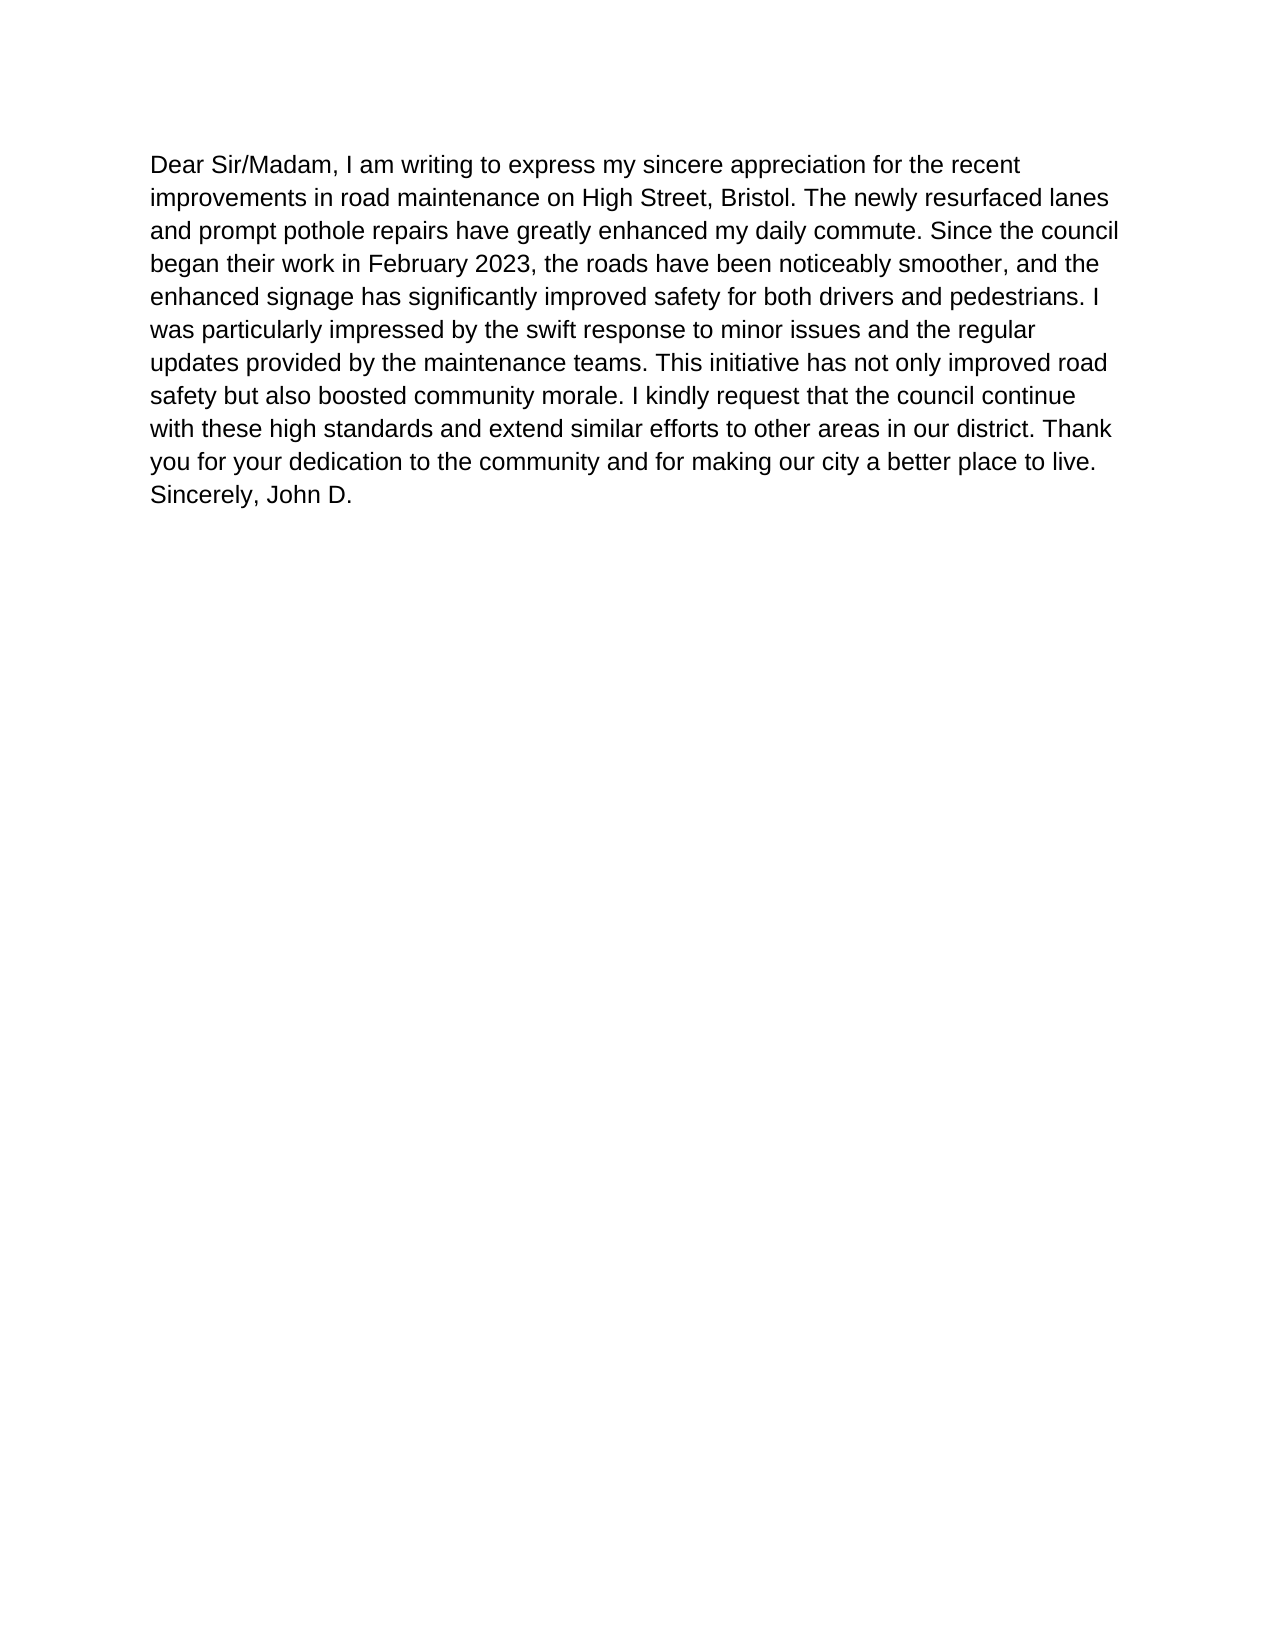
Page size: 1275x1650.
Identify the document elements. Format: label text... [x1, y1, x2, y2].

text Dear Sir/Madam, I am writing to express my sincere appreciation for the recent improvements in road maintenance on High Street, Bristol. The newly resurfaced lanes and prompt pothole repairs have greatly enhanced my daily commute. Since the council began their work in February 2023, the roads have been noticeably smoother, and the enhanced signage has significantly improved safety for both drivers and pedestrians. I was particularly impressed by the swift response to minor issues and the regular updates provided by the maintenance teams. This initiative has not only improved road safety but also boosted community morale. I kindly request that the council continue with these high standards and extend similar efforts to other areas in our district. Thank you for your dedication to the community and for making our city a better place to live. Sincerely, John D. [150, 150, 1125, 509]
